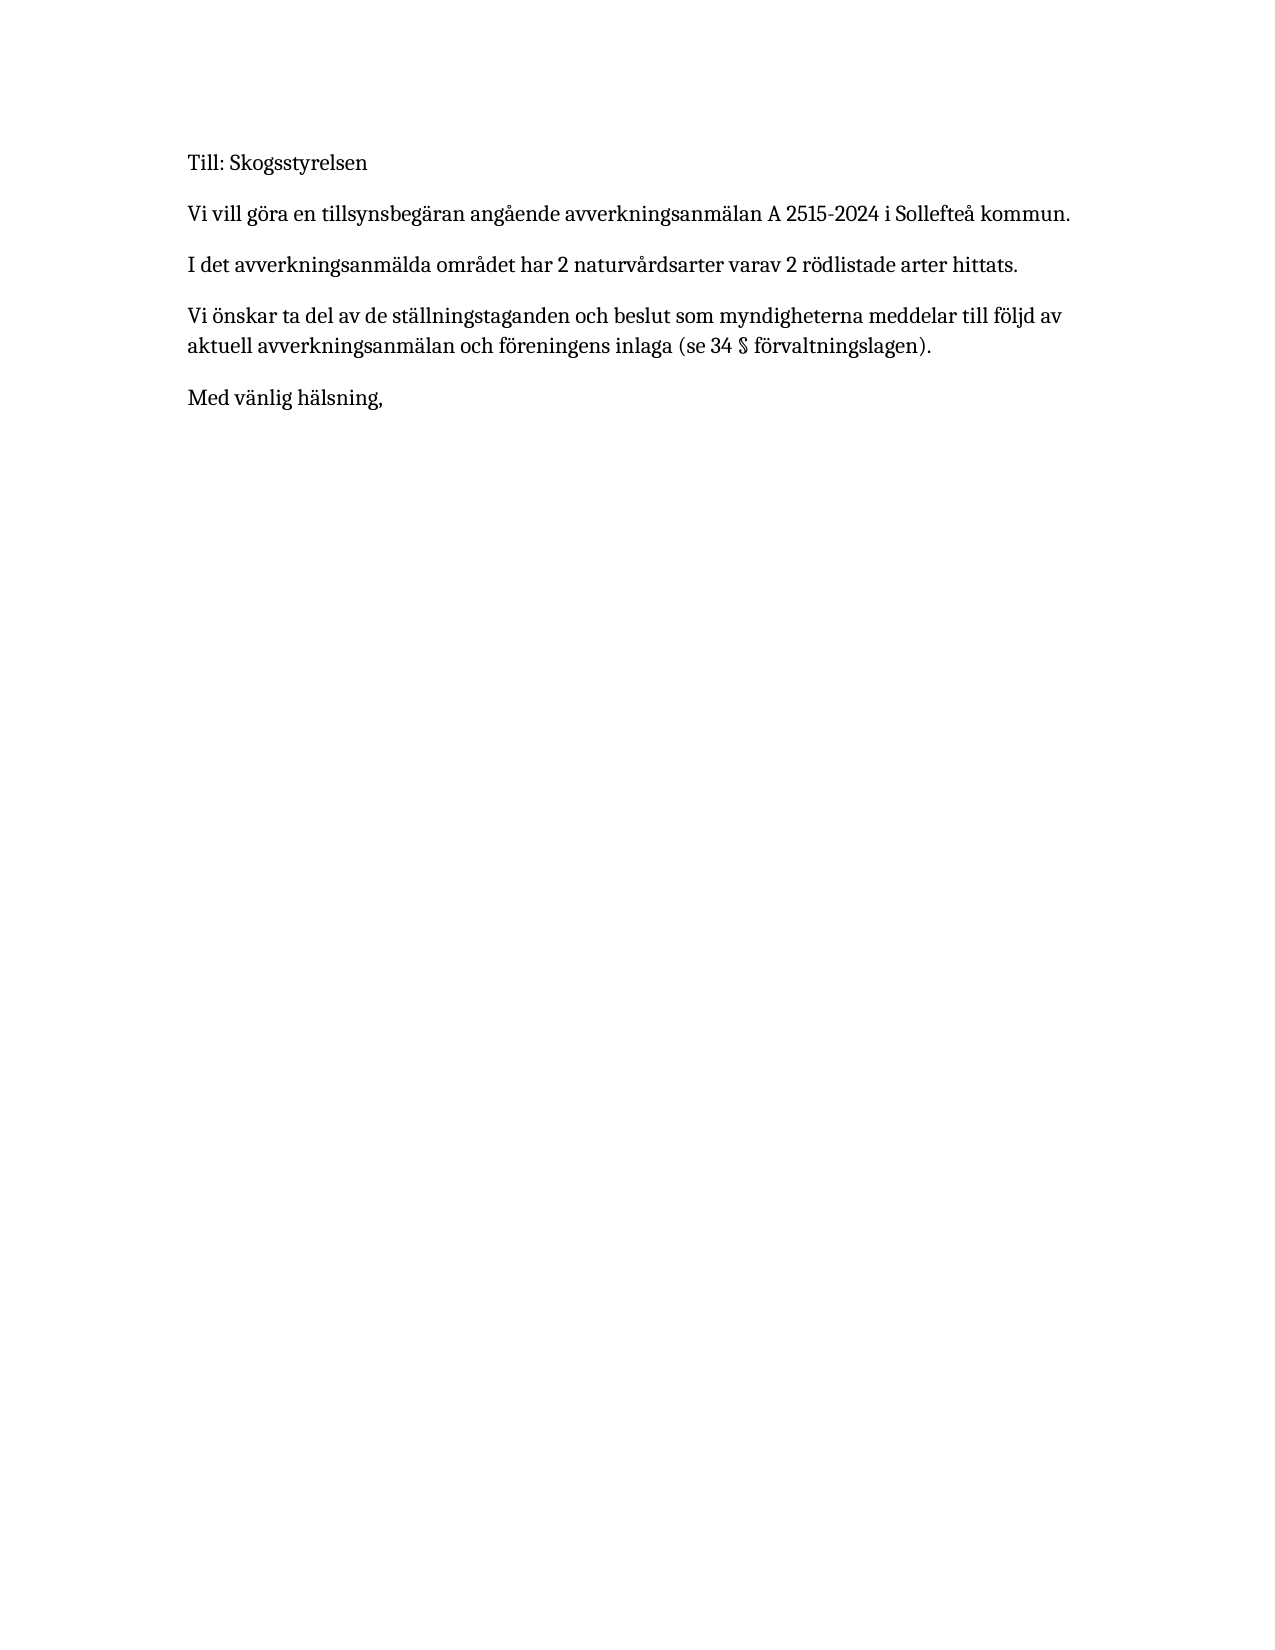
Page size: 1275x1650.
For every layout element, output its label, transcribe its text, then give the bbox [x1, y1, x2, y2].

text Till: Skogsstyrelsen [187, 150, 1087, 176]
text I det avverkningsanmälda området har 2 naturvårdsarter varav 2 rödlistade arter hittats. [187, 252, 1087, 278]
text Vi önskar ta del av de ställningstaganden och beslut som myndigheterna meddelar till följd av aktuell avverkningsanmälan och föreningens inlaga (se 34 § förvaltningslagen). [187, 303, 1087, 360]
text Med vänlig hälsning, [187, 384, 1087, 441]
text Vi vill göra en tillsynsbegäran angående avverkningsanmälan A 2515-2024 i Sollefteå kommun. [187, 201, 1087, 227]
